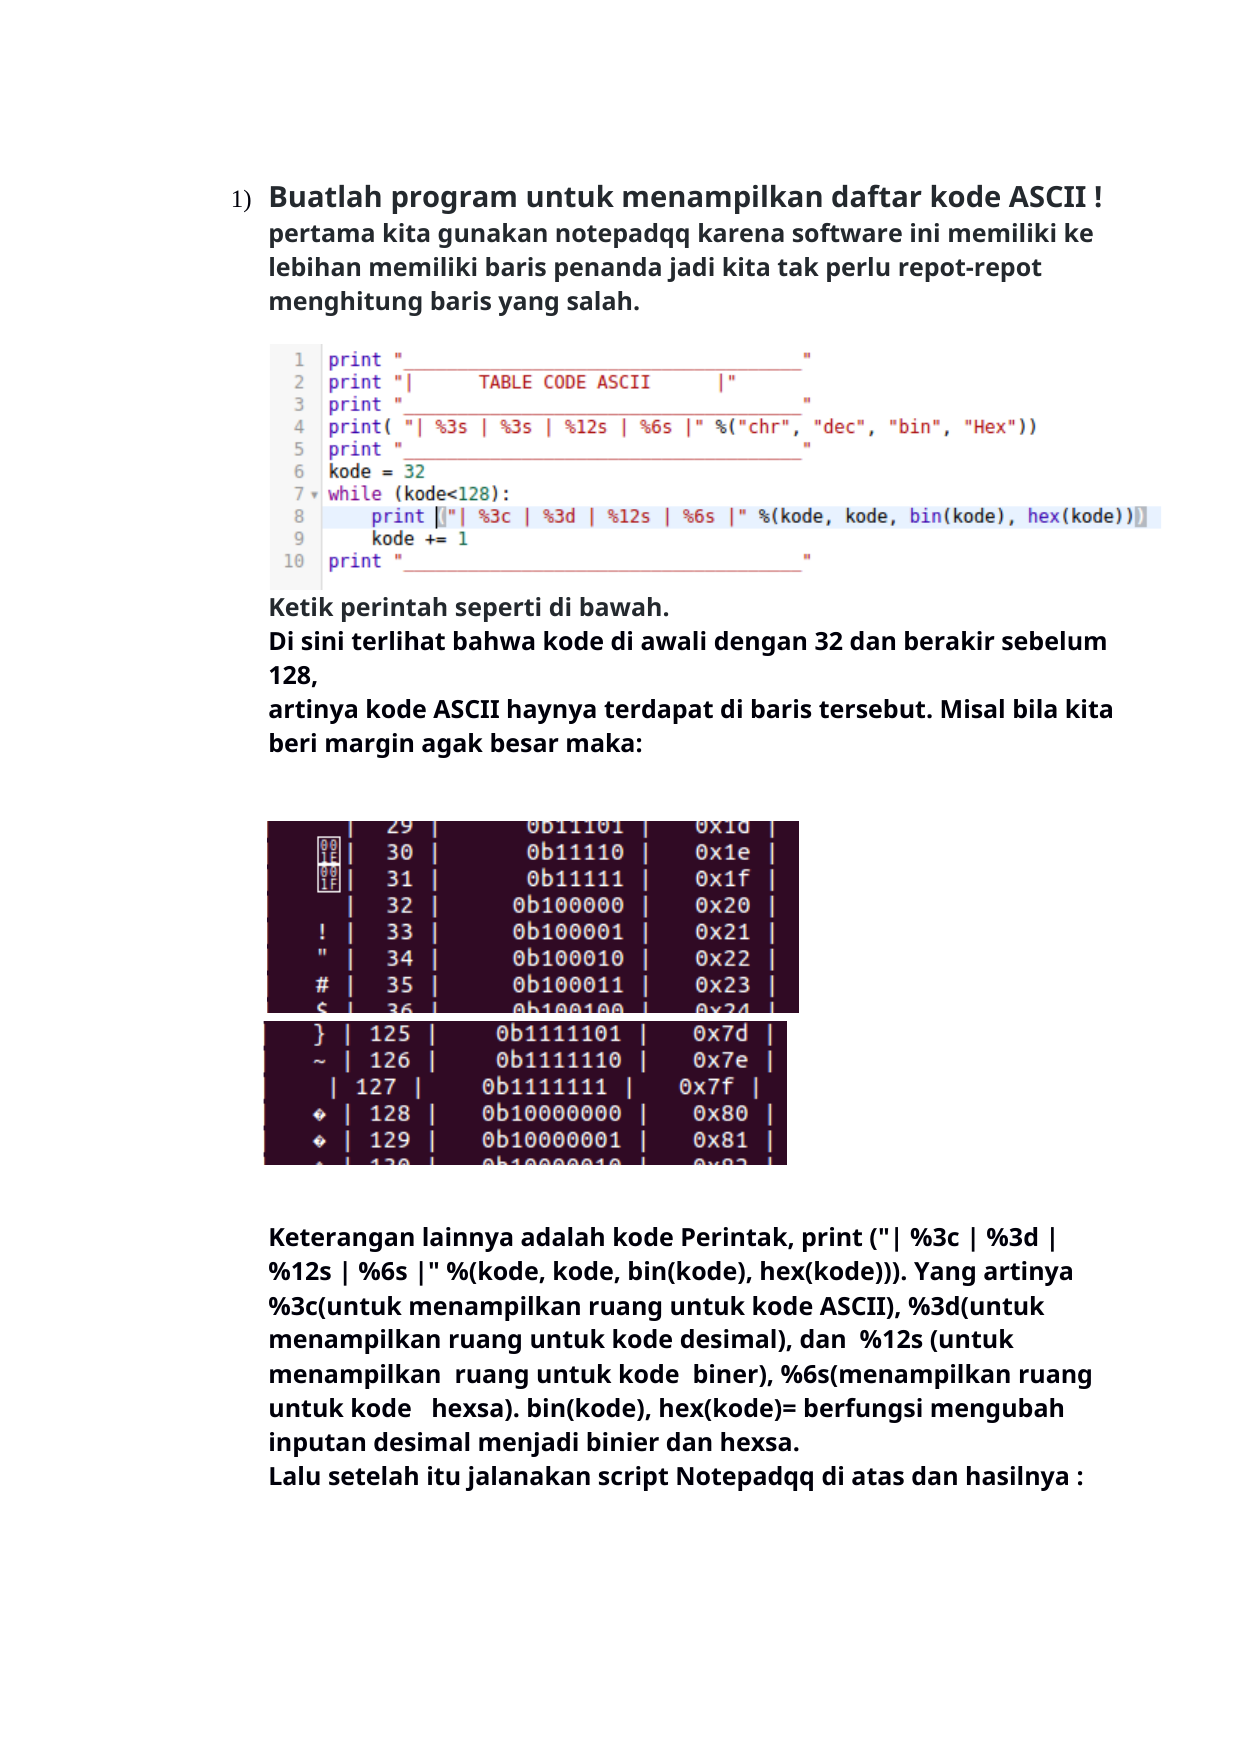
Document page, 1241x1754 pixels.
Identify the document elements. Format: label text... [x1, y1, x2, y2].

list Di sini terlihat bahwa kode di awali dengan 32 dan berakir sebelum 128, [268, 624, 1122, 692]
list Lalu setelah itu jalanakan script Notepadqq di atas dan hasilnya : [268, 1458, 1122, 1492]
list Keterangan lainnya adalah kode Perintak, print ("| %3c | %3d | %12s | %6s |" %(kode, kode, bin(kode), hex(kode))). Yang artinya %3c(untuk menampilkan ruang untuk kode ASCII), %3d(untuk menampilkan ruang untuk kode desimal), dan %12s (untuk menampilkan ruang untuk kode biner), %6s(menampilkan ruang untuk kode hexsa). bin(kode), hex(kode)= berfungsi mengubah inputan desimal menjadi binier dan hexsa. [268, 1220, 1122, 1458]
list artinya kode ASCII haynya terdapat di baris tersebut. Misal bila kita beri margin agak besar maka: [268, 692, 1122, 760]
picture [269, 344, 1162, 590]
list Buatlah program untuk menampilkan daftar kode ASCII ! [231, 176, 1122, 216]
list pertama kita gunakan notepadqq karena software ini memiliki ke lebihan memiliki baris penanda jadi kita tak perlu repot-repot menghitung baris yang salah. [268, 216, 1122, 318]
picture [263, 1021, 787, 1165]
picture [267, 821, 799, 1013]
